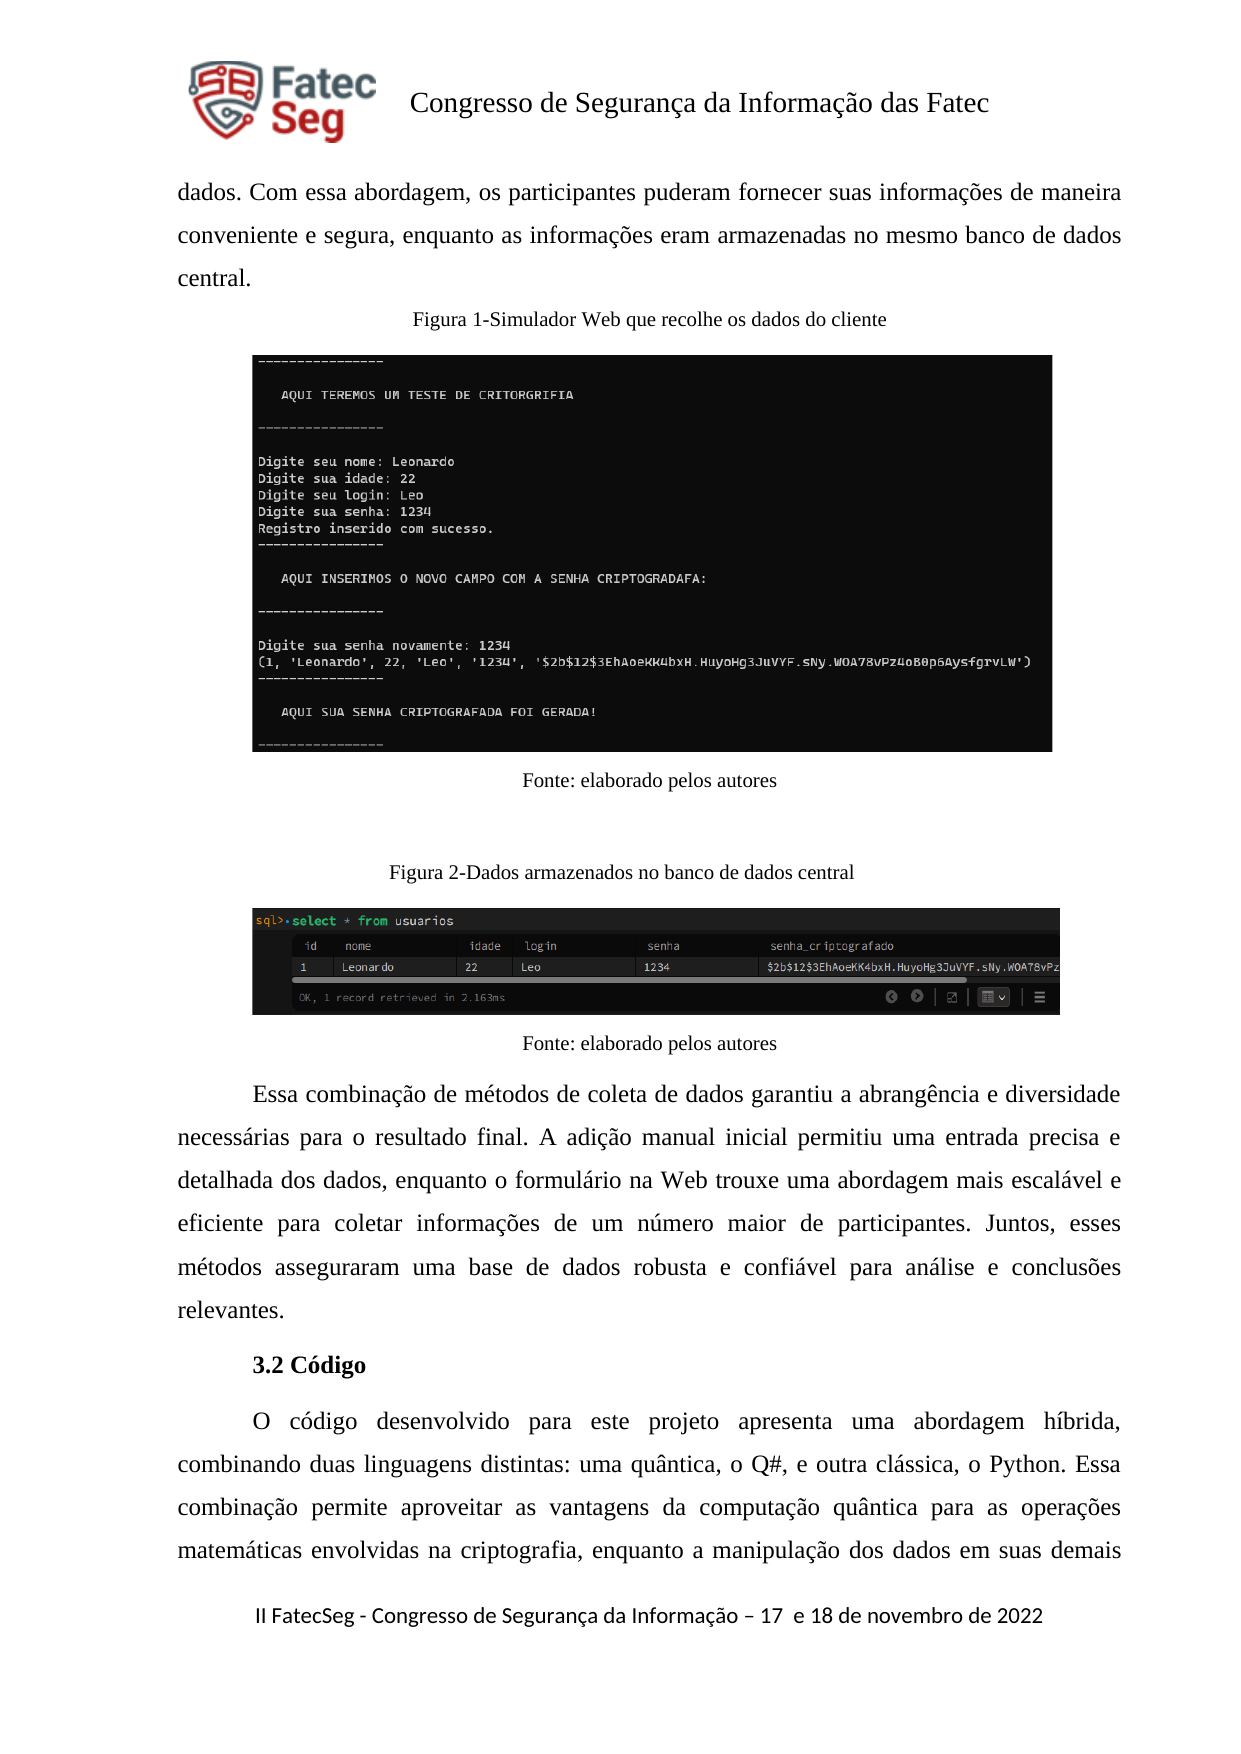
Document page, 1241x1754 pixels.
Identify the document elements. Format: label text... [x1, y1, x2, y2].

subtitle Figura 2-Dados armazenados no banco de dados central [122, 860, 1122, 884]
picture [252, 908, 1060, 1015]
text Essa combinação de métodos de coleta de dados garantiu a abrangência e diversidade necessárias para o resultado final. A adição manual inicial permitiu uma entrada precisa e detalhada dos dados, enquanto o formulário na Web trouxe uma abordagem mais escalável e eficiente para coletar informações de um número maior de participantes. Juntos, esses métodos asseguraram uma base de dados robusta e confiável para análise e conclusões relevantes. [177, 1079, 1122, 1323]
picture [188, 61, 376, 143]
subtitle Figura 1-Simulador Web que recolhe os dados do cliente [177, 307, 1122, 331]
subtitle Fonte: elaborado pelos autores [177, 768, 1122, 843]
text 3.2 Código [177, 1350, 1122, 1379]
picture [252, 355, 1053, 752]
subtitle Fonte: elaborado pelos autores [177, 1031, 1122, 1055]
